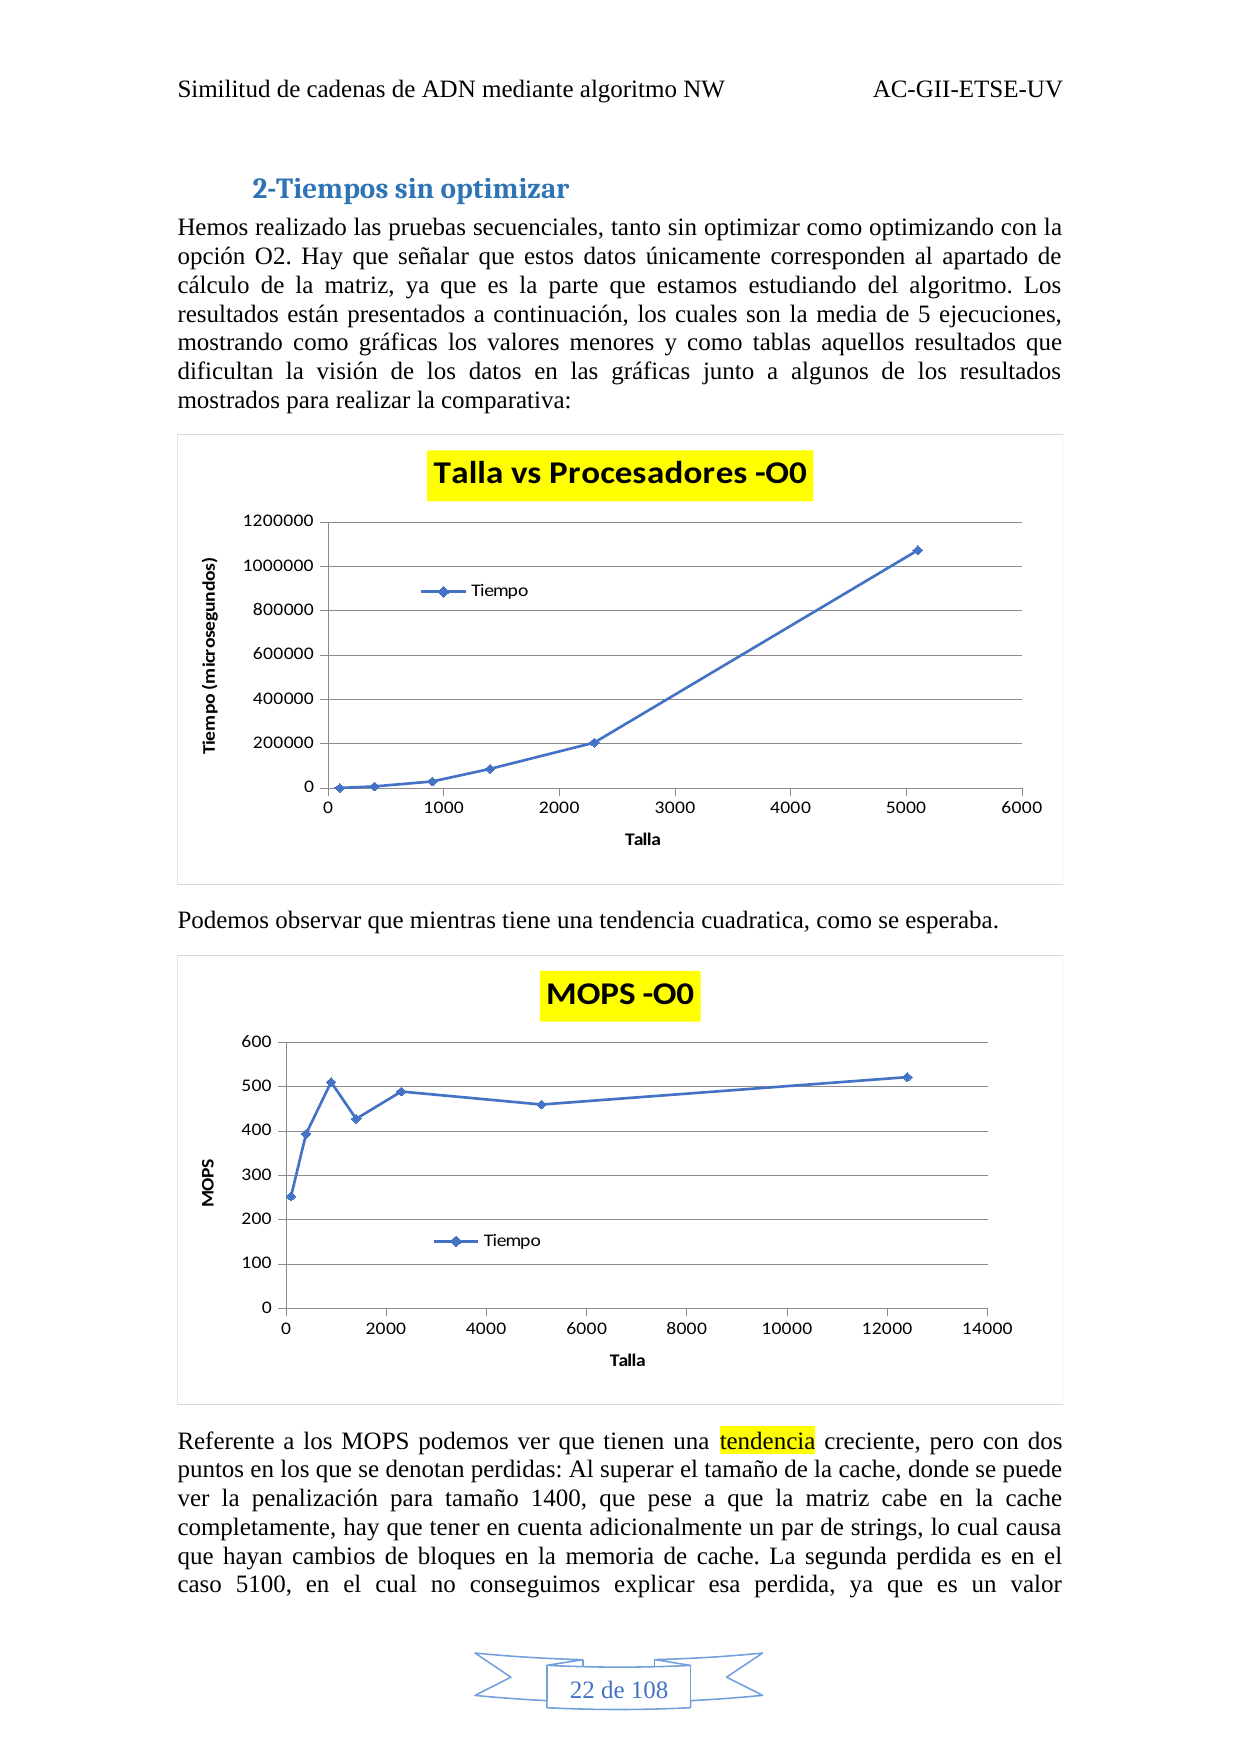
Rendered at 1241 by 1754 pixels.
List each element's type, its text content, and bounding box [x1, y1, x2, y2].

subtitle 2-Tiempos sin optimizar [252, 173, 1063, 206]
text Podemos observar que mientras tiene una tendencia cuadratica, como se esperaba. [177, 905, 1063, 934]
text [177, 1426, 1063, 1598]
text Hemos realizado las pruebas secuenciales, tanto sin optimizar como optimizando con la opción O2. Hay que señalar que estos datos únicamente corresponden al apartado de cálculo de la matriz, ya que es la parte que estamos estudiando del algoritmo. Los resultados están presentados a continuación, los cuales son la media de 5 ejecuciones, mostrando como gráficas los valores menores y como tablas aquellos resultados que dificultan la visión de los datos en las gráficas junto a algunos de los resultados mostrados para realizar la comparativa: [177, 212, 1063, 414]
